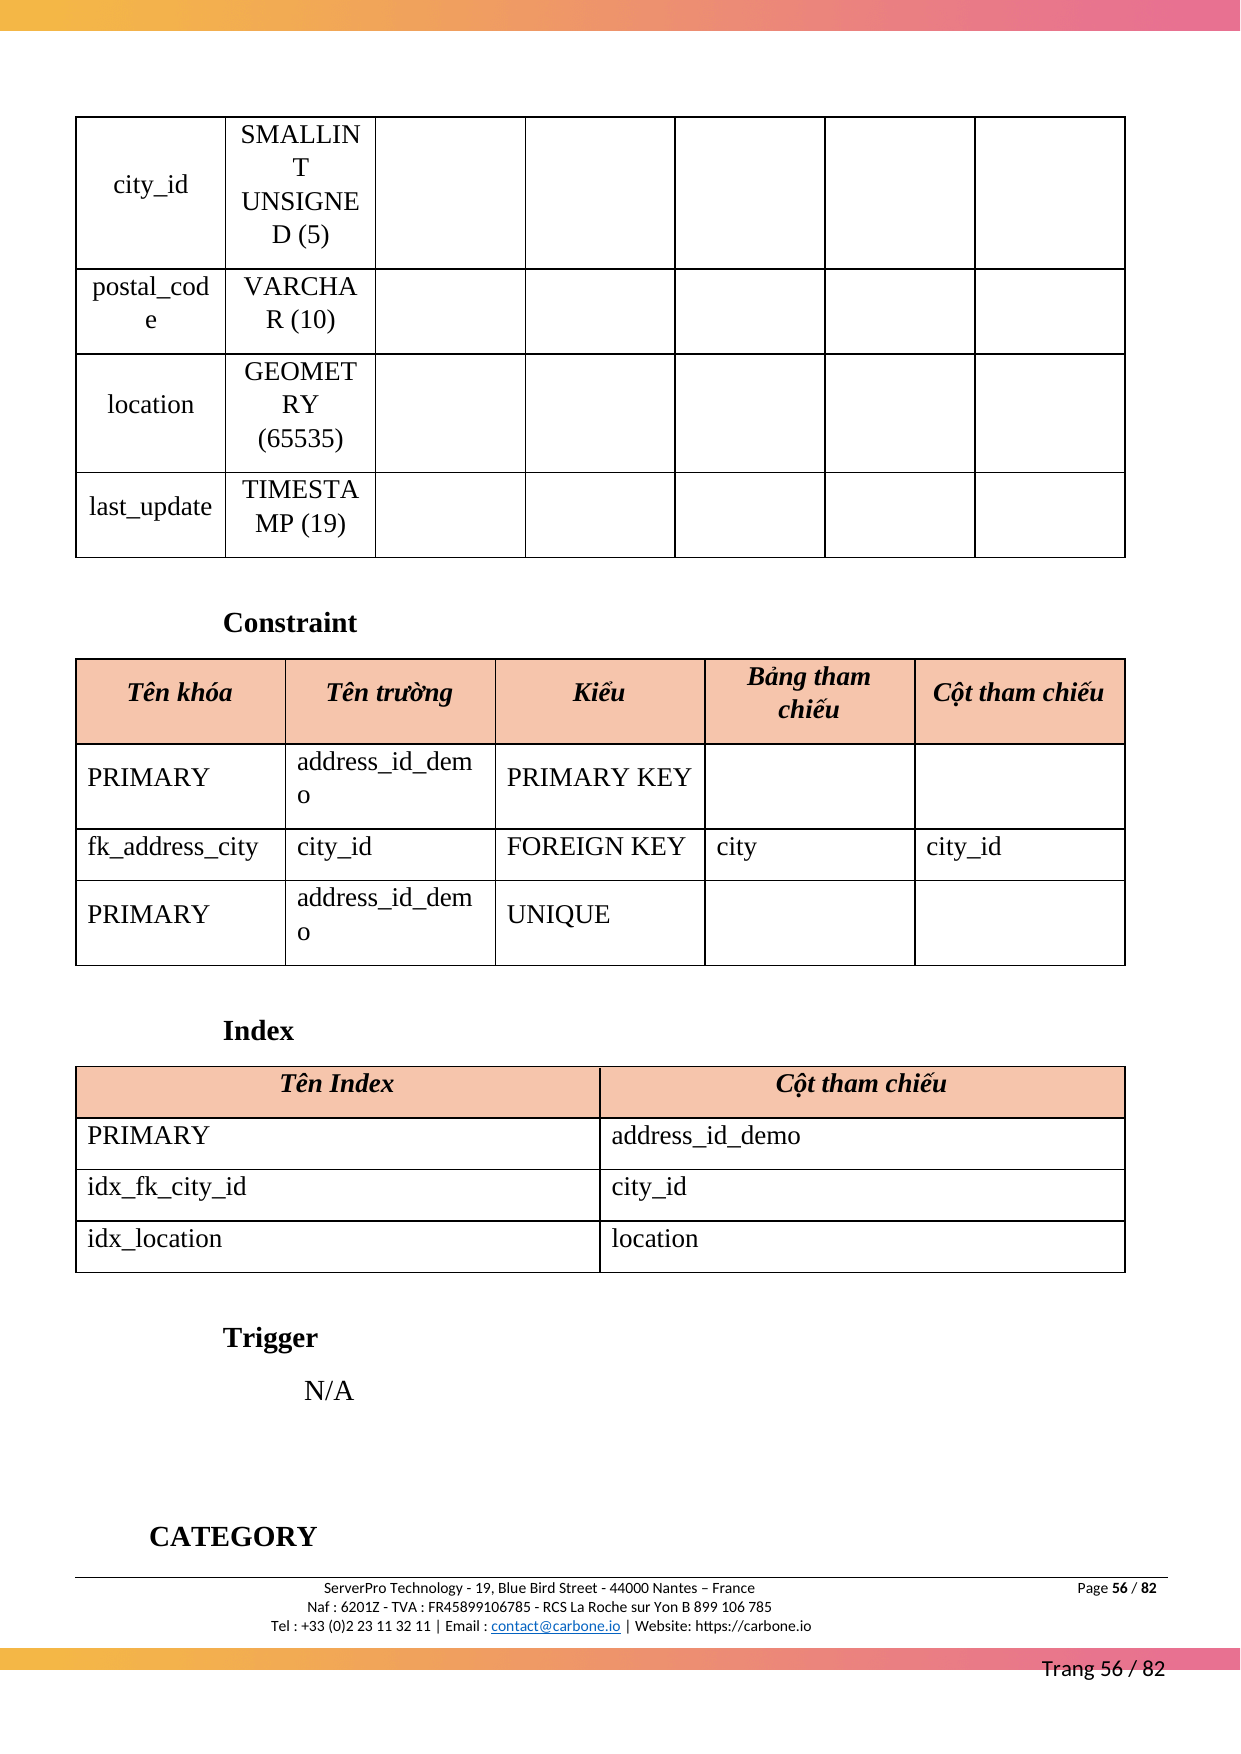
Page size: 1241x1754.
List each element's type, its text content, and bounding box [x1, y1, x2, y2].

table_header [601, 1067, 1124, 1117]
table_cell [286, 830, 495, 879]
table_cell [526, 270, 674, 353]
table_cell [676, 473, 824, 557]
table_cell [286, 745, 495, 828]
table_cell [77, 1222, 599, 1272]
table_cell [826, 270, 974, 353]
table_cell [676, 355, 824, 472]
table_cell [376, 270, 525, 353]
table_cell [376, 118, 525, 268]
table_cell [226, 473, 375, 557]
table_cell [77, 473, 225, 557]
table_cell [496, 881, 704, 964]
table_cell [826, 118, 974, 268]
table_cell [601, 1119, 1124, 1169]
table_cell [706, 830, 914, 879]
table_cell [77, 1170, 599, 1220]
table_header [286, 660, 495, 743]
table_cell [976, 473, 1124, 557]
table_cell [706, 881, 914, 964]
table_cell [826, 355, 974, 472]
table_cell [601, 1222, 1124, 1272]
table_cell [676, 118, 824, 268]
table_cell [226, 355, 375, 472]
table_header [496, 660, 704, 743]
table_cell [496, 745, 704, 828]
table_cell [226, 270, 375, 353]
picture [0, 1648, 1241, 1670]
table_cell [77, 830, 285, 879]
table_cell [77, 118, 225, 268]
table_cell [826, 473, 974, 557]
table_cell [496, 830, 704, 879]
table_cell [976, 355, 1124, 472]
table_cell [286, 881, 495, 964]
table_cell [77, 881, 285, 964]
text N/A [75, 1373, 1165, 1406]
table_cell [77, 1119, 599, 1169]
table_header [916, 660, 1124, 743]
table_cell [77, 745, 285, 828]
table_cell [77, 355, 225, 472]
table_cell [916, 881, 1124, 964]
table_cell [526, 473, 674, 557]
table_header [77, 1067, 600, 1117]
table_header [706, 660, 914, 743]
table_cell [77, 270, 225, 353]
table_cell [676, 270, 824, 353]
picture [0, 0, 1241, 31]
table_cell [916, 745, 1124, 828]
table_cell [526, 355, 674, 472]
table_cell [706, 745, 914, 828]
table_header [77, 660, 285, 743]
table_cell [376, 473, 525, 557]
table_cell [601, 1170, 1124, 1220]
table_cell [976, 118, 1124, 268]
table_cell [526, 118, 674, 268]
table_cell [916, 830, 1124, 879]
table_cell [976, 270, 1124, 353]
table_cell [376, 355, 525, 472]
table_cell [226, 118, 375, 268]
